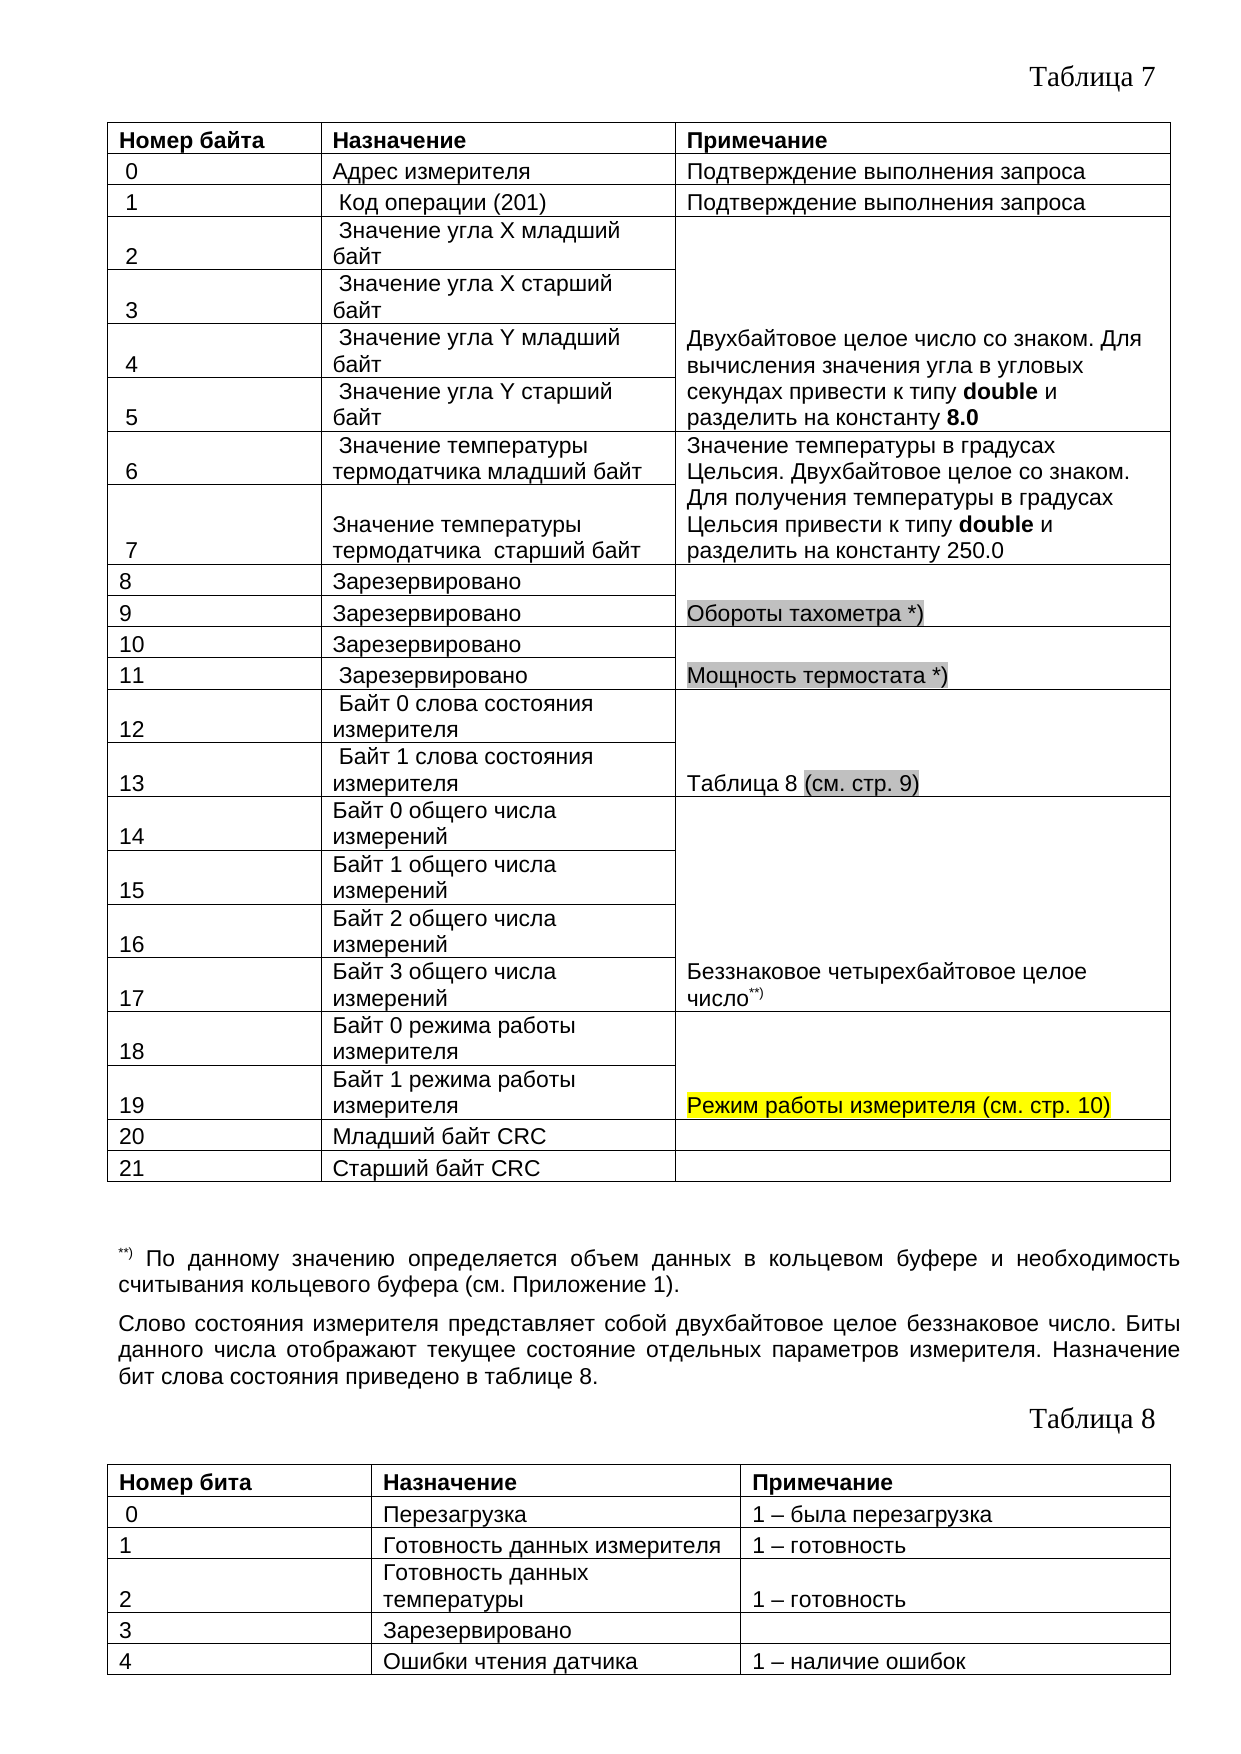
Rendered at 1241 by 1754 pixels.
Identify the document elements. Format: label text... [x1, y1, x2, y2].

table_cell Байт 0 режима работы измерителя [322, 1012, 675, 1065]
table_cell Перезагрузка [372, 1497, 740, 1527]
table_cell 12 [108, 690, 321, 742]
table_cell 4 [108, 1644, 371, 1674]
table_cell Байт 0 общего числа измерений [322, 797, 675, 850]
table_cell Зарезервировано [322, 565, 675, 595]
table_cell 9 [108, 596, 321, 626]
table_cell Зарезервировано [372, 1613, 740, 1643]
table_header Примечание [741, 1465, 1170, 1496]
table_cell 15 [108, 851, 321, 903]
table_cell 6 [108, 432, 321, 484]
table_cell Байт 1 слова состояния измерителя [322, 743, 675, 796]
table_cell Обороты тахометра *) [676, 565, 1170, 626]
table_cell Код операции (201) [322, 185, 675, 216]
table_cell 1 – готовность [741, 1559, 1170, 1612]
table_cell Мощность термостата *) [676, 627, 1170, 688]
table_cell 14 [108, 797, 321, 850]
table_cell 2 [108, 217, 321, 269]
table_cell Зарезервировано [322, 627, 675, 657]
text **) По данному значению определяется объем данных в кольцевом буфере и необходимость считывания кольцевого буфера (см. Приложение 1). [118, 1245, 1181, 1297]
table_cell [741, 1613, 1170, 1643]
table_cell [676, 1151, 1170, 1181]
table_cell 4 [108, 324, 321, 377]
table_cell Зарезервировано [322, 596, 675, 626]
table_cell Значение угла X старший байт [322, 270, 675, 323]
table_header Номер байта [108, 123, 321, 153]
table_cell Значение температуры термодатчика старший байт [322, 485, 675, 563]
table_cell 13 [108, 743, 321, 796]
table_cell Значение температуры в градусах Цельсия. Двухбайтовое целое со знаком. Для получения температуры в градусах Цельсия привести к типу double и разделить на константу 250.0 [676, 432, 1170, 563]
table_cell 18 [108, 1012, 321, 1065]
table_cell Подтверждение выполнения запроса [676, 185, 1170, 216]
table_cell Младший байт CRC [322, 1120, 675, 1150]
table_cell Готовность данных температуры [372, 1559, 740, 1612]
table_cell 1 [108, 1528, 371, 1558]
table_cell Значение угла Y младший байт [322, 324, 675, 377]
table_cell 11 [108, 658, 321, 688]
table_header Примечание [676, 123, 1170, 153]
table_cell 1 [108, 185, 321, 216]
table_cell 5 [108, 378, 321, 431]
table_cell Таблица 8 (см. стр. 9) [676, 690, 1170, 796]
table_cell Байт 2 общего числа измерений [322, 905, 675, 957]
text Слово состояния измерителя представляет собой двухбайтовое целое беззнаковое число. Биты данного числа отображают текущее состояние отдельных параметров измерителя. Назначение бит слова состояния приведено в таблице 8. [118, 1310, 1181, 1389]
table_cell Значение угла X младший байт [322, 217, 675, 269]
table_cell Подтверждение выполнения запроса [676, 154, 1170, 184]
table_cell 0 [108, 154, 321, 184]
table_cell Ошибки чтения датчика [372, 1644, 740, 1674]
table_cell Байт 3 общего числа измерений [322, 958, 675, 1011]
table_cell Адрес измерителя [322, 154, 675, 184]
table_cell 17 [108, 958, 321, 1011]
table_header Назначение [322, 123, 675, 153]
table_cell Старший байт CRC [322, 1151, 675, 1181]
table_cell 1 – была перезагрузка [741, 1497, 1170, 1527]
table_cell 10 [108, 627, 321, 657]
table_cell 0 [108, 1497, 371, 1527]
table_cell 1 – готовность [741, 1528, 1170, 1558]
table_header Назначение [372, 1465, 740, 1496]
table_cell Значение угла Y старший байт [322, 378, 675, 431]
table_cell 2 [108, 1559, 371, 1612]
table_cell Беззнаковое четырехбайтовое целое число**) [676, 797, 1170, 1011]
table_cell Режим работы измерителя (см. стр. 10) [676, 1012, 1170, 1118]
table_cell 20 [108, 1120, 321, 1150]
table_cell Готовность данных измерителя [372, 1528, 740, 1558]
table_cell Двухбайтовое целое число со знаком. Для вычисления значения угла в угловых секундах привести к типу double и разделить на константу 8.0 [676, 217, 1170, 431]
table_cell 19 [108, 1066, 321, 1118]
table_cell Значение температуры термодатчика младший байт [322, 432, 675, 484]
table_cell Байт 0 слова состояния измерителя [322, 690, 675, 742]
table_cell Байт 1 режима работы измерителя [322, 1066, 675, 1118]
table_cell 1 – наличие ошибок [741, 1644, 1170, 1674]
table_cell 3 [108, 270, 321, 323]
table_cell Байт 1 общего числа измерений [322, 851, 675, 903]
table_cell 7 [108, 485, 321, 563]
table_cell 3 [108, 1613, 371, 1643]
table_cell Зарезервировано [322, 658, 675, 688]
table_cell 8 [108, 565, 321, 595]
table_cell 21 [108, 1151, 321, 1181]
table_cell 16 [108, 905, 321, 957]
table_cell [676, 1120, 1170, 1150]
table_header Номер бита [108, 1465, 371, 1496]
